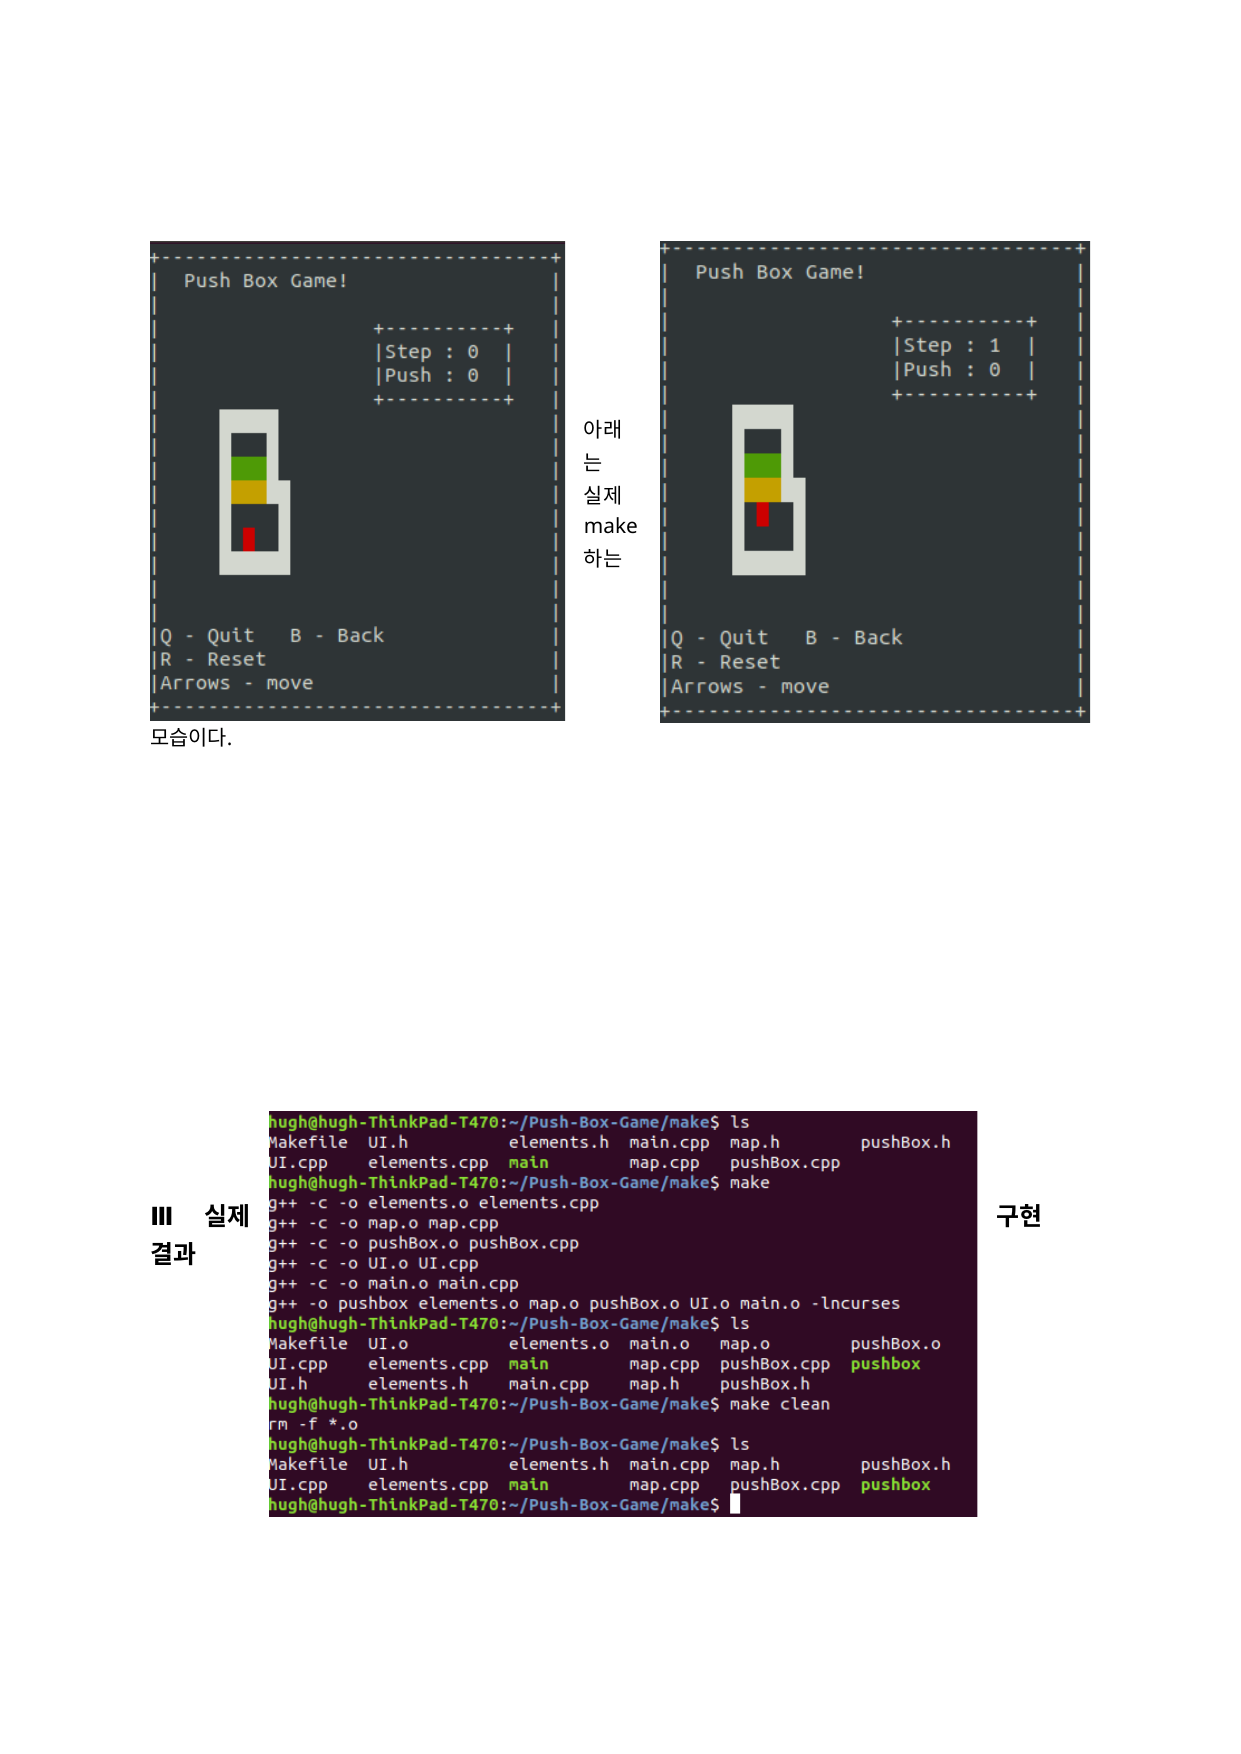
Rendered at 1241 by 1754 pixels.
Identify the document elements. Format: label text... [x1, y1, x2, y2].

picture [660, 241, 1091, 723]
text 아래는 실제 make 하는 모습이다. [150, 414, 1090, 751]
text Ⅲ 실제 구현 결과 [978, 1196, 1090, 1271]
text Ⅲ 실제 구현 결과 [150, 1196, 269, 1271]
picture [150, 241, 565, 721]
picture [269, 1111, 978, 1517]
